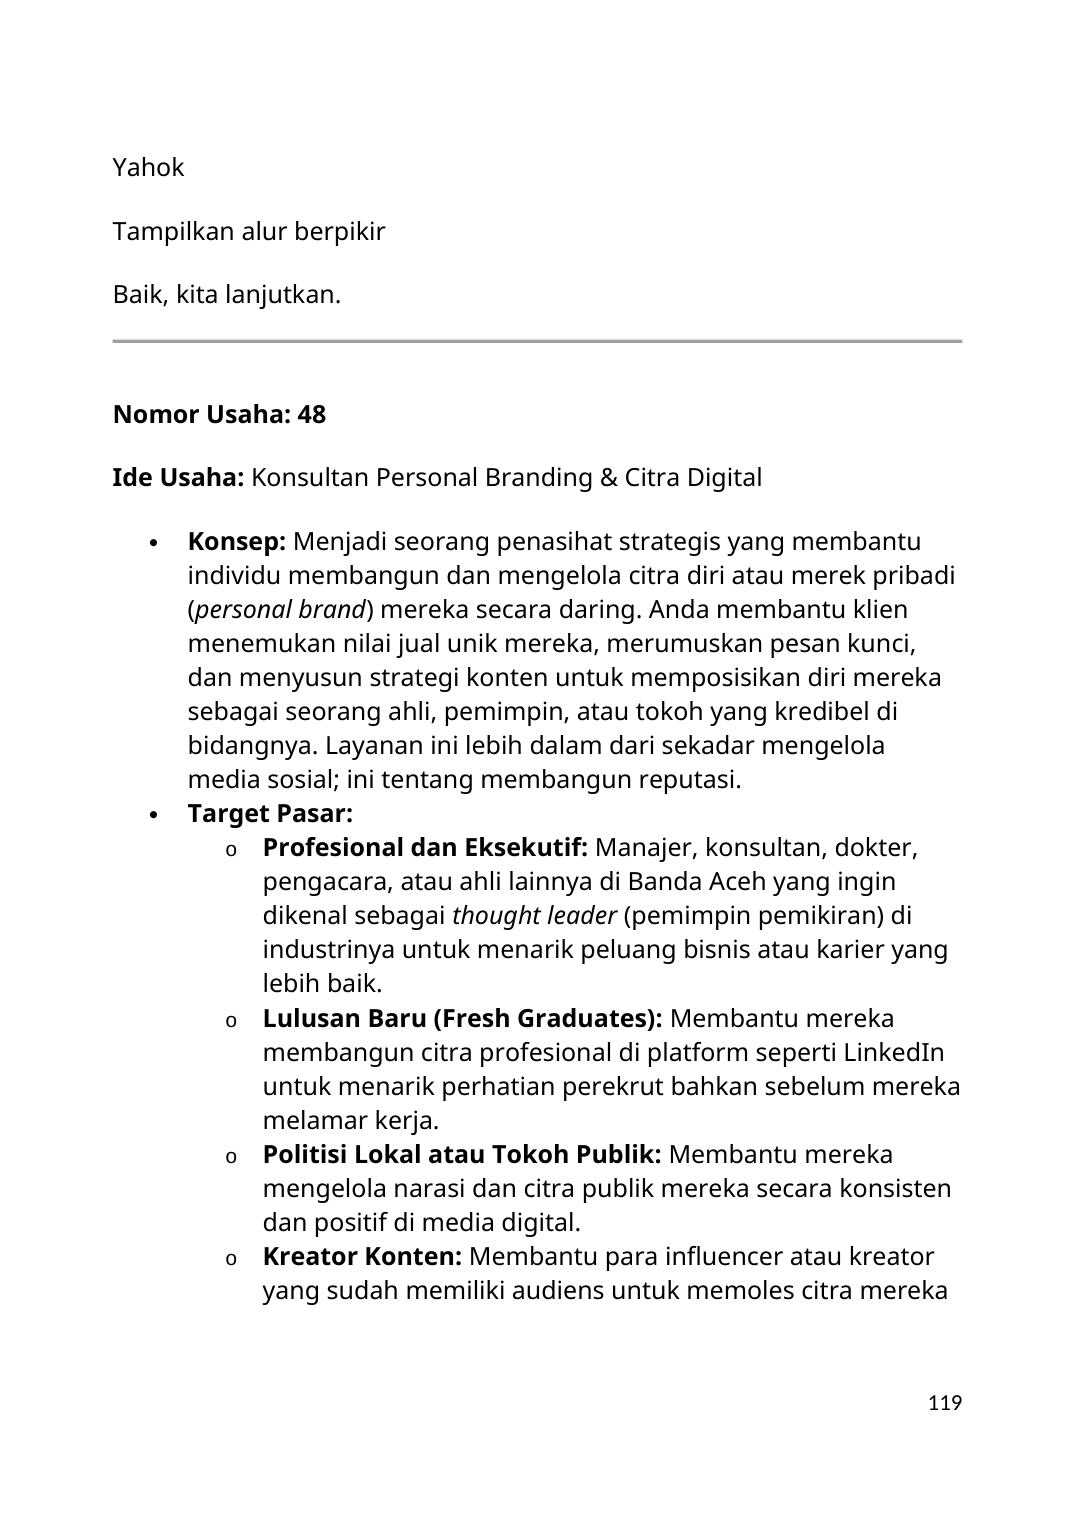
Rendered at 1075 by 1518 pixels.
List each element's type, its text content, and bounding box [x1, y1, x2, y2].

text Nomor Usaha: 48 [112, 397, 962, 431]
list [225, 1239, 962, 1307]
text Ide Usaha: Konsultan Personal Branding & Citra Digital [112, 460, 962, 494]
list Politisi Lokal atau Tokoh Publik: Membantu mereka mengelola narasi dan citra publik mereka secara konsisten dan positif di media digital. [225, 1136, 962, 1239]
list Lulusan Baru (Fresh Graduates): Membantu mereka membangun citra profesional di platform seperti LinkedIn untuk menarik perhatian perekrut bahkan sebelum mereka melamar kerja. [225, 1000, 962, 1136]
list Konsep: Menjadi seorang penasihat strategis yang membantu individu membangun dan mengelola citra diri atau merek pribadi (personal brand) mereka secara daring. Anda membantu klien menemukan nilai jual unik mereka, merumuskan pesan kunci, dan menyusun strategi konten untuk memposisikan diri mereka sebagai seorang ahli, pemimpin, atau tokoh yang kredibel di bidangnya. Layanan ini lebih dalam dari sekadar mengelola media sosial; ini tentang membangun reputasi. [150, 523, 962, 796]
list Target Pasar: [150, 796, 962, 830]
text Yahok [112, 150, 962, 184]
text Baik, kita lanjutkan. [112, 276, 962, 311]
list Profesional dan Eksekutif: Manajer, konsultan, dokter, pengacara, atau ahli lainnya di Banda Aceh yang ingin dikenal sebagai thought leader (pemimpin pemikiran) di industrinya untuk menarik peluang bisnis atau karier yang lebih baik. [225, 830, 962, 1000]
text Tampilkan alur berpikir [112, 213, 962, 247]
